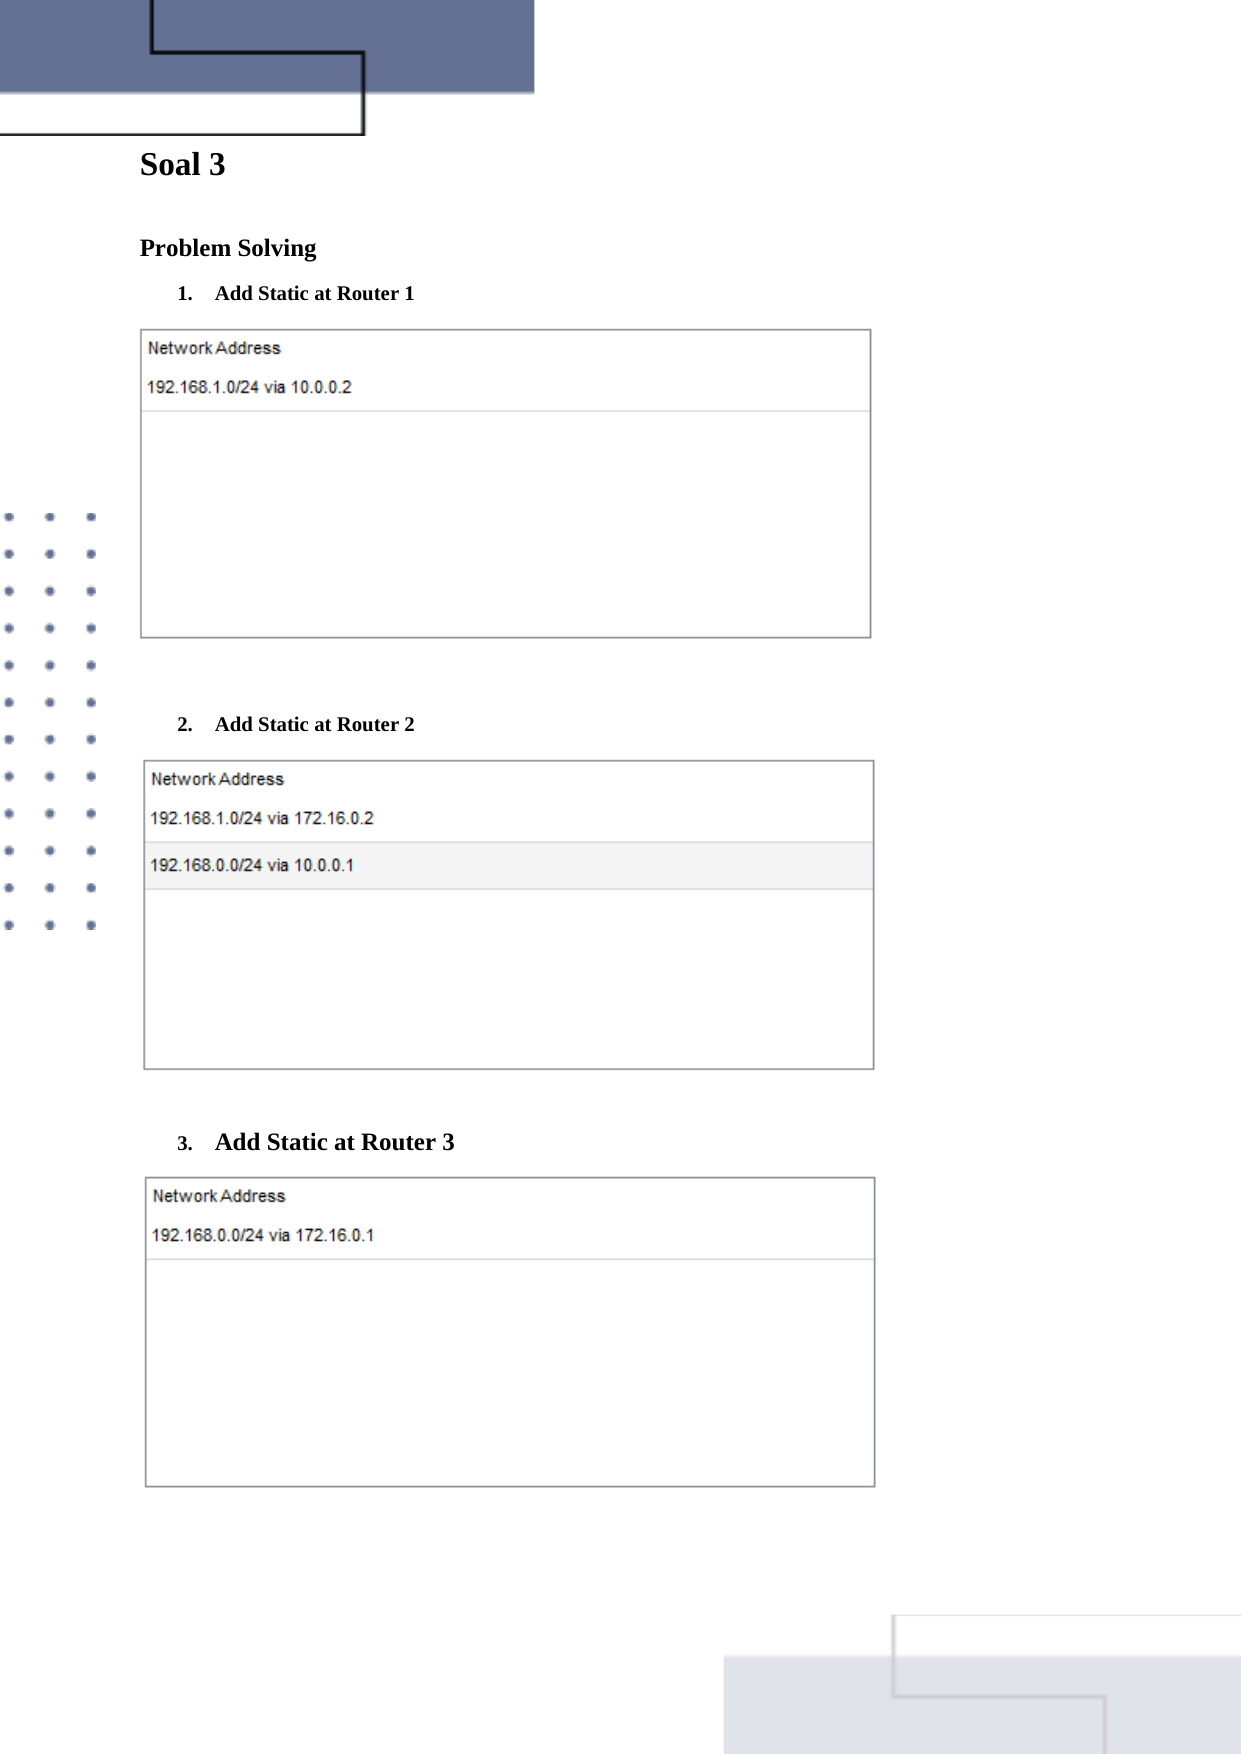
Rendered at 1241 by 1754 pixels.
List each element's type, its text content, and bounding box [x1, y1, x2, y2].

picture [139, 323, 881, 645]
list Add Static at Router 2 [177, 712, 1101, 736]
text Soal 3 [139, 144, 1101, 182]
list Add Static at Router 1 [177, 281, 1101, 304]
list Add Static at Router 3 [177, 1127, 1101, 1155]
picture [139, 754, 881, 1078]
picture [139, 1174, 882, 1494]
text Problem Solving [139, 202, 1101, 262]
